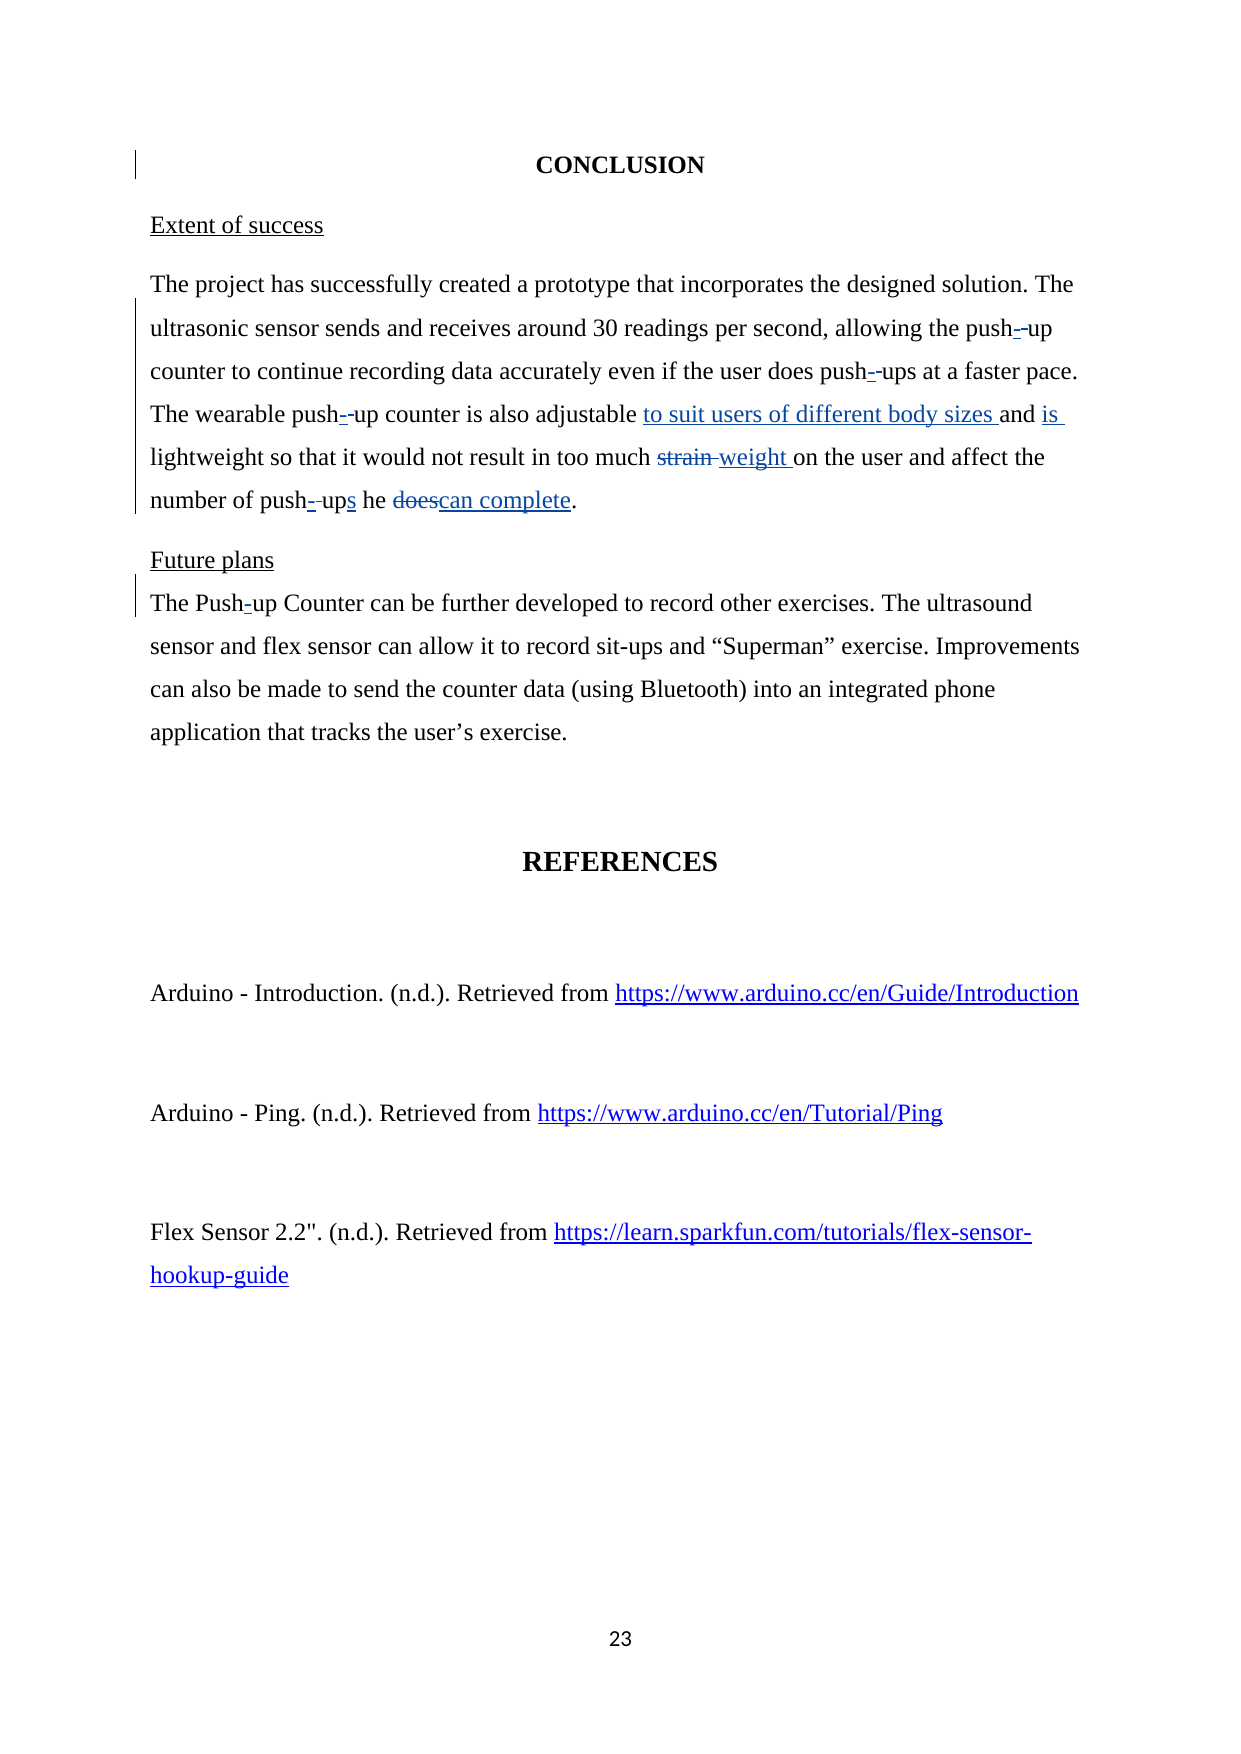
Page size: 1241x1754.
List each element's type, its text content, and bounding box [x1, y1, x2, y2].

text Arduino - Ping. (n.d.). Retrieved from https://www.arduino.cc/en/Tutorial/Ping [150, 1098, 1090, 1127]
text Extent of success [150, 210, 1090, 238]
text REFERENCES [150, 844, 1090, 878]
text CONCLUSION [150, 150, 1090, 179]
text Arduino - Introduction. (n.d.). Retrieved from https://www.arduino.cc/en/Guide/Introduction [150, 978, 1090, 1007]
text Future plans The Pushup Counter can be further developed to record other exercises. The ultrasound sensor and flex sensor can allow it to record sit-ups and “Superman” exercise. Improvements can also be made to send the counter data (using Bluetooth) into an integrated phone application that tracks the user’s exercise. [150, 545, 1090, 746]
text Flex Sensor 2.2". (n.d.). Retrieved from https://learn.sparkfun.com/tutorials/flex-sensor-hookup-guide [150, 1217, 1090, 1289]
text The project has successfully created a prototype that incorporates the designed solution. The ultrasonic sensor sends and receives around 30 readings per second, allowing the pushup counter to continue recording data accurately even if the user does pushups at a faster pace. The wearable pushup counter is also adjustable and lightweight so that it would not result in too much on the user and affect the number of pushup he . [150, 269, 1090, 514]
